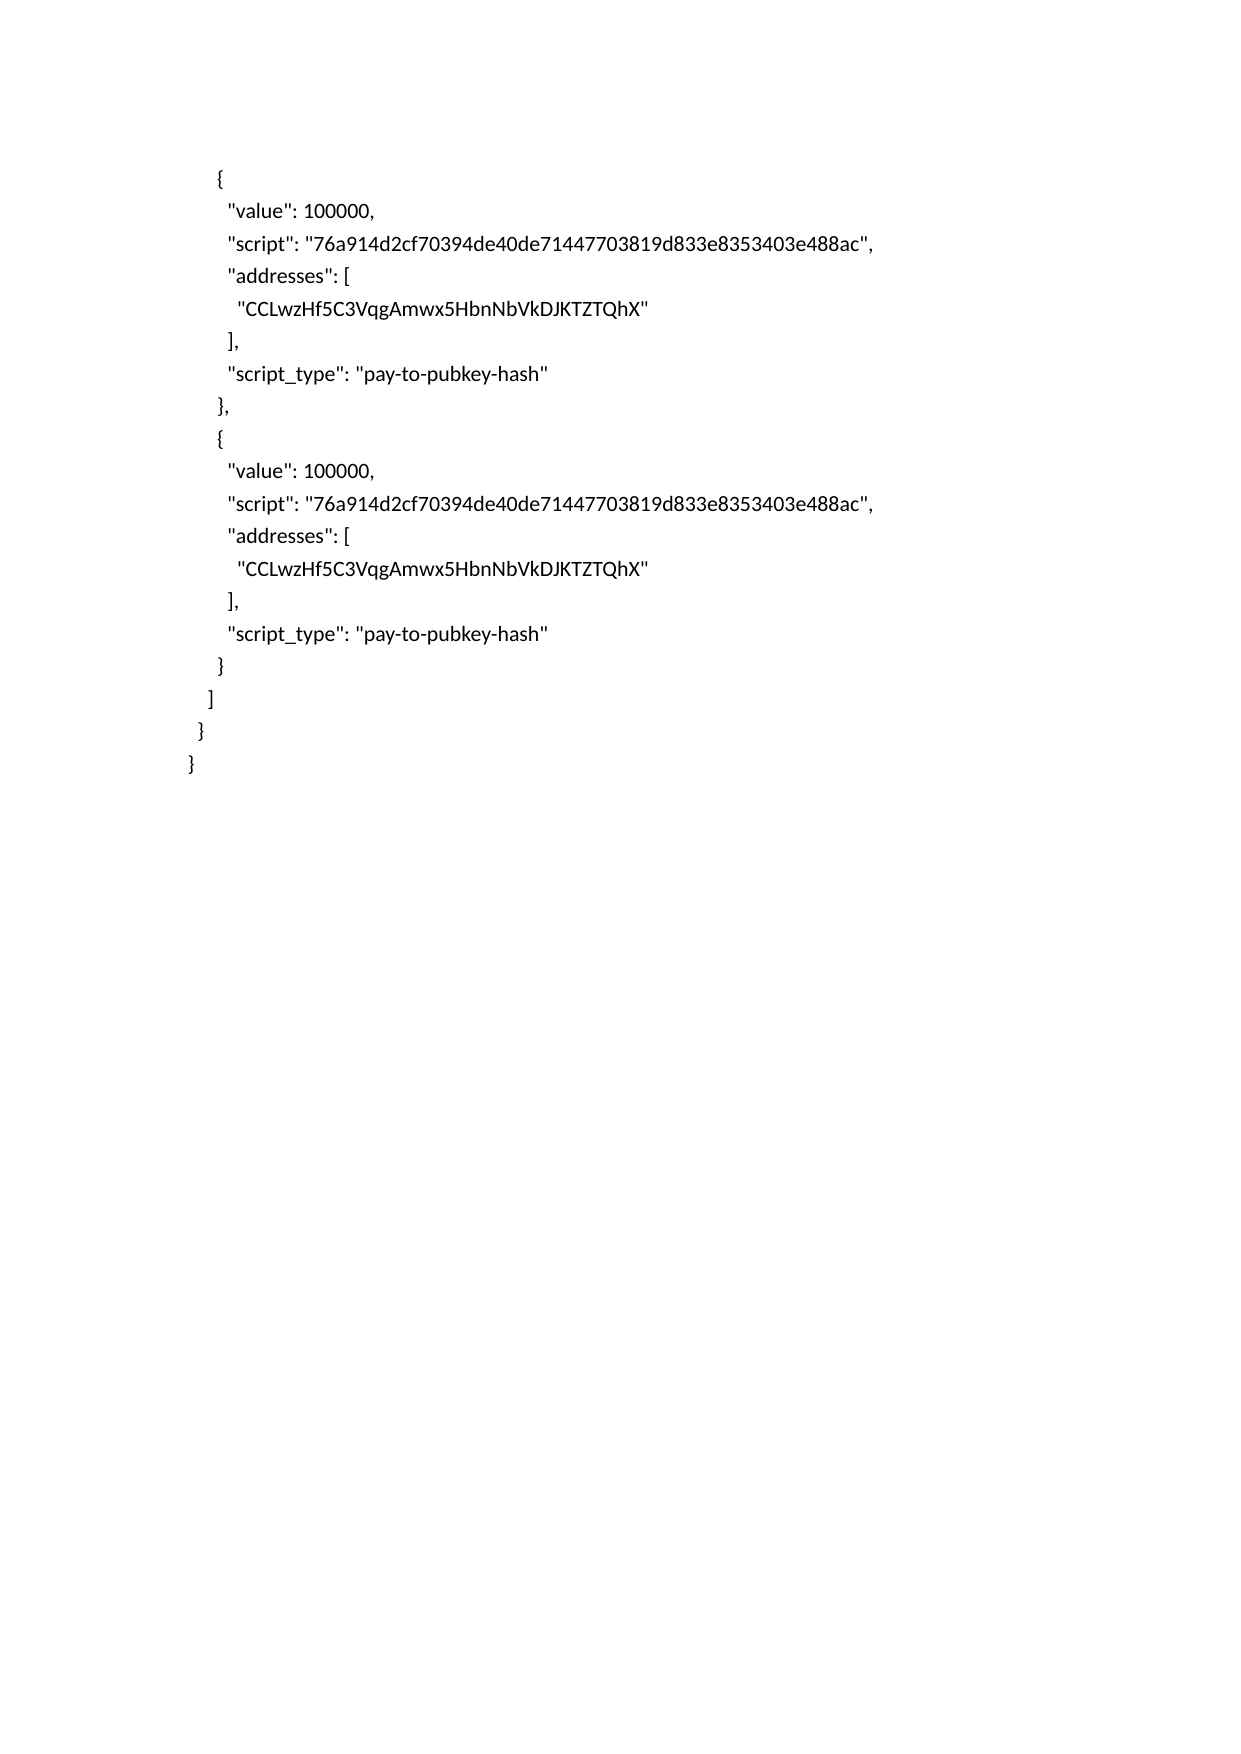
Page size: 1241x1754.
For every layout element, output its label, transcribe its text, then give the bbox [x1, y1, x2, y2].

list "script_type": "pay-to-pubkey-hash" [187, 357, 1053, 389]
list { [187, 422, 1053, 454]
list { [187, 162, 1053, 194]
list "CCLwzHf5C3VqgAmwx5HbnNbVkDJKTZTQhX" [187, 552, 1053, 584]
list "addresses": [ [187, 519, 1053, 552]
list ], [187, 584, 1053, 617]
list "value": 100000, [187, 194, 1053, 227]
list } [187, 714, 1053, 747]
list "CCLwzHf5C3VqgAmwx5HbnNbVkDJKTZTQhX" [187, 292, 1053, 324]
list "script_type": "pay-to-pubkey-hash" [187, 617, 1053, 649]
list } [187, 747, 1053, 779]
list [187, 227, 1053, 259]
list ], [187, 324, 1053, 357]
list } [187, 649, 1053, 682]
list }, [187, 389, 1053, 422]
list ] [187, 682, 1053, 714]
list "value": 100000, [187, 454, 1053, 487]
list "addresses": [ [187, 259, 1053, 292]
list "script": "76a914d2cf70394de40de71447703819d833e8353403e488ac", [187, 487, 1053, 519]
